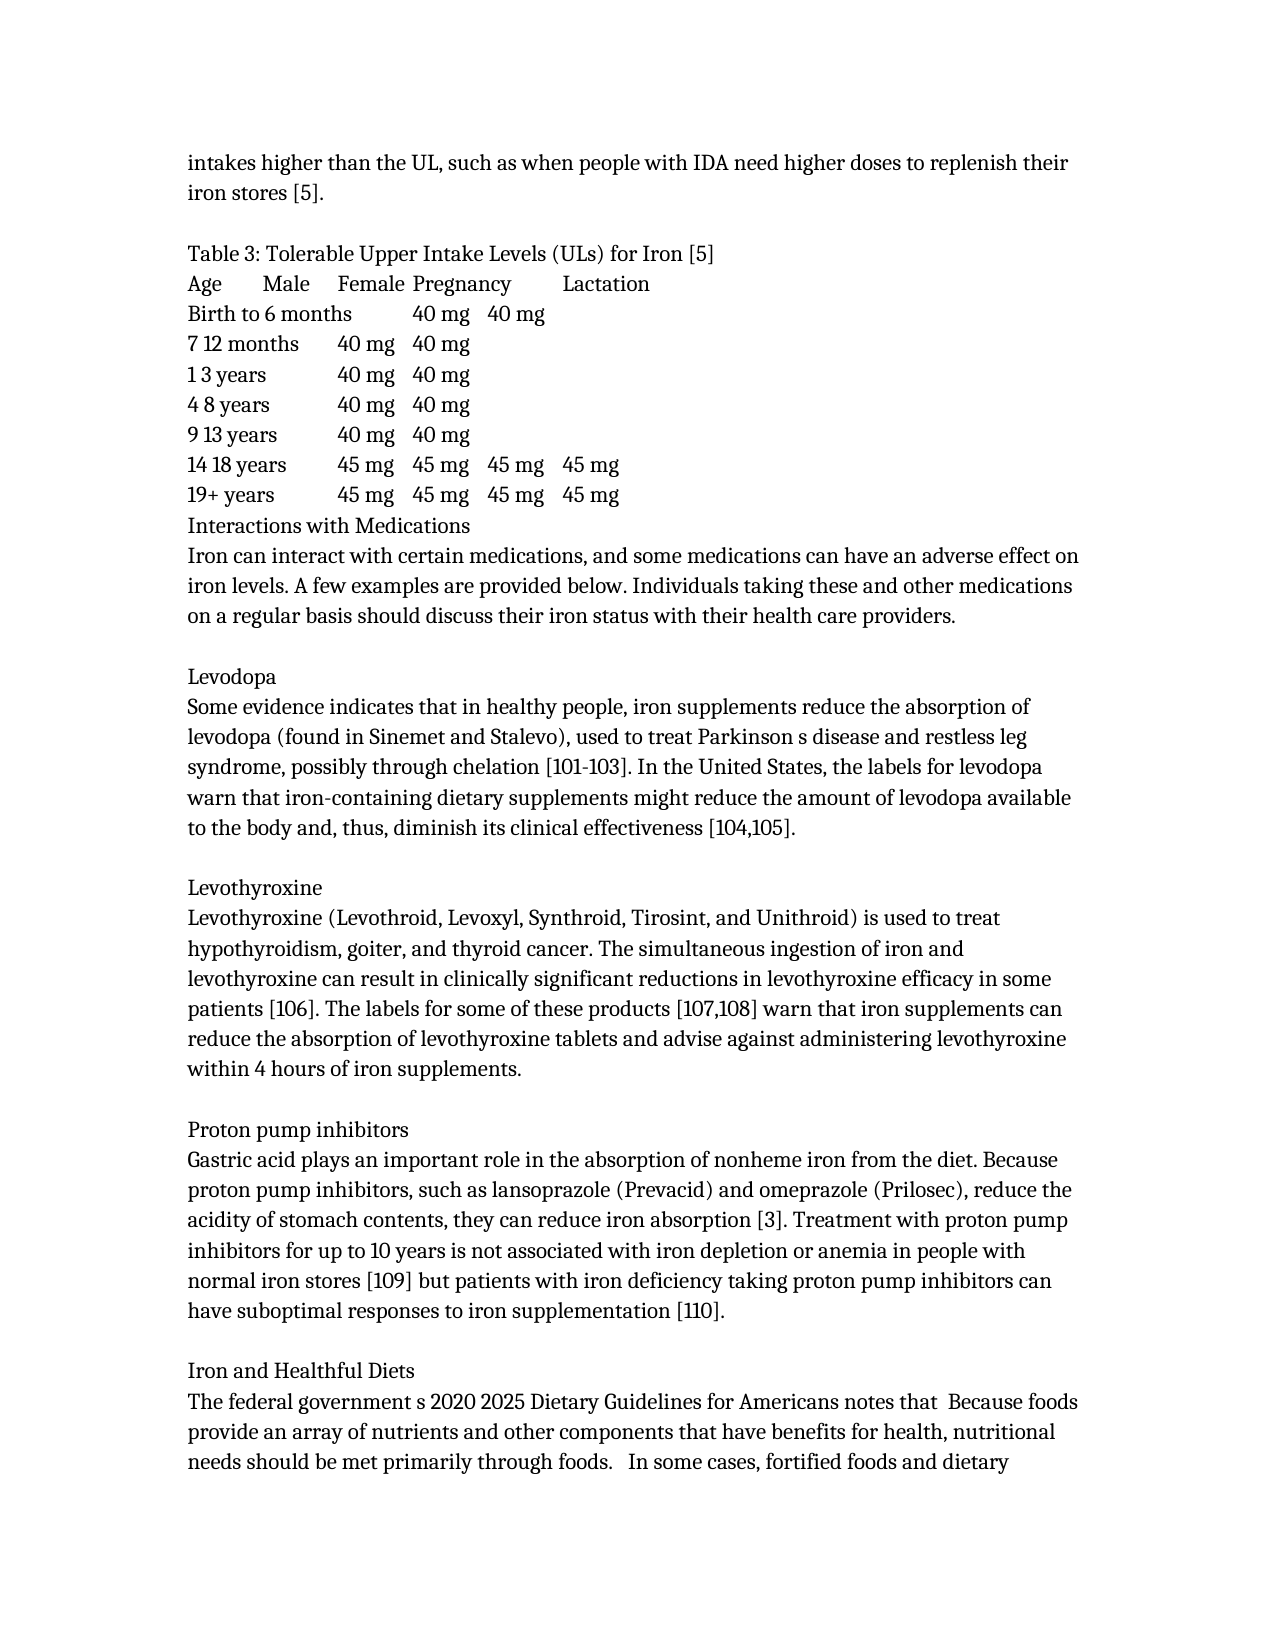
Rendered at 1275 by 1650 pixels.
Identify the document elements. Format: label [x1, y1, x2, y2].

text [187, 150, 1087, 1475]
